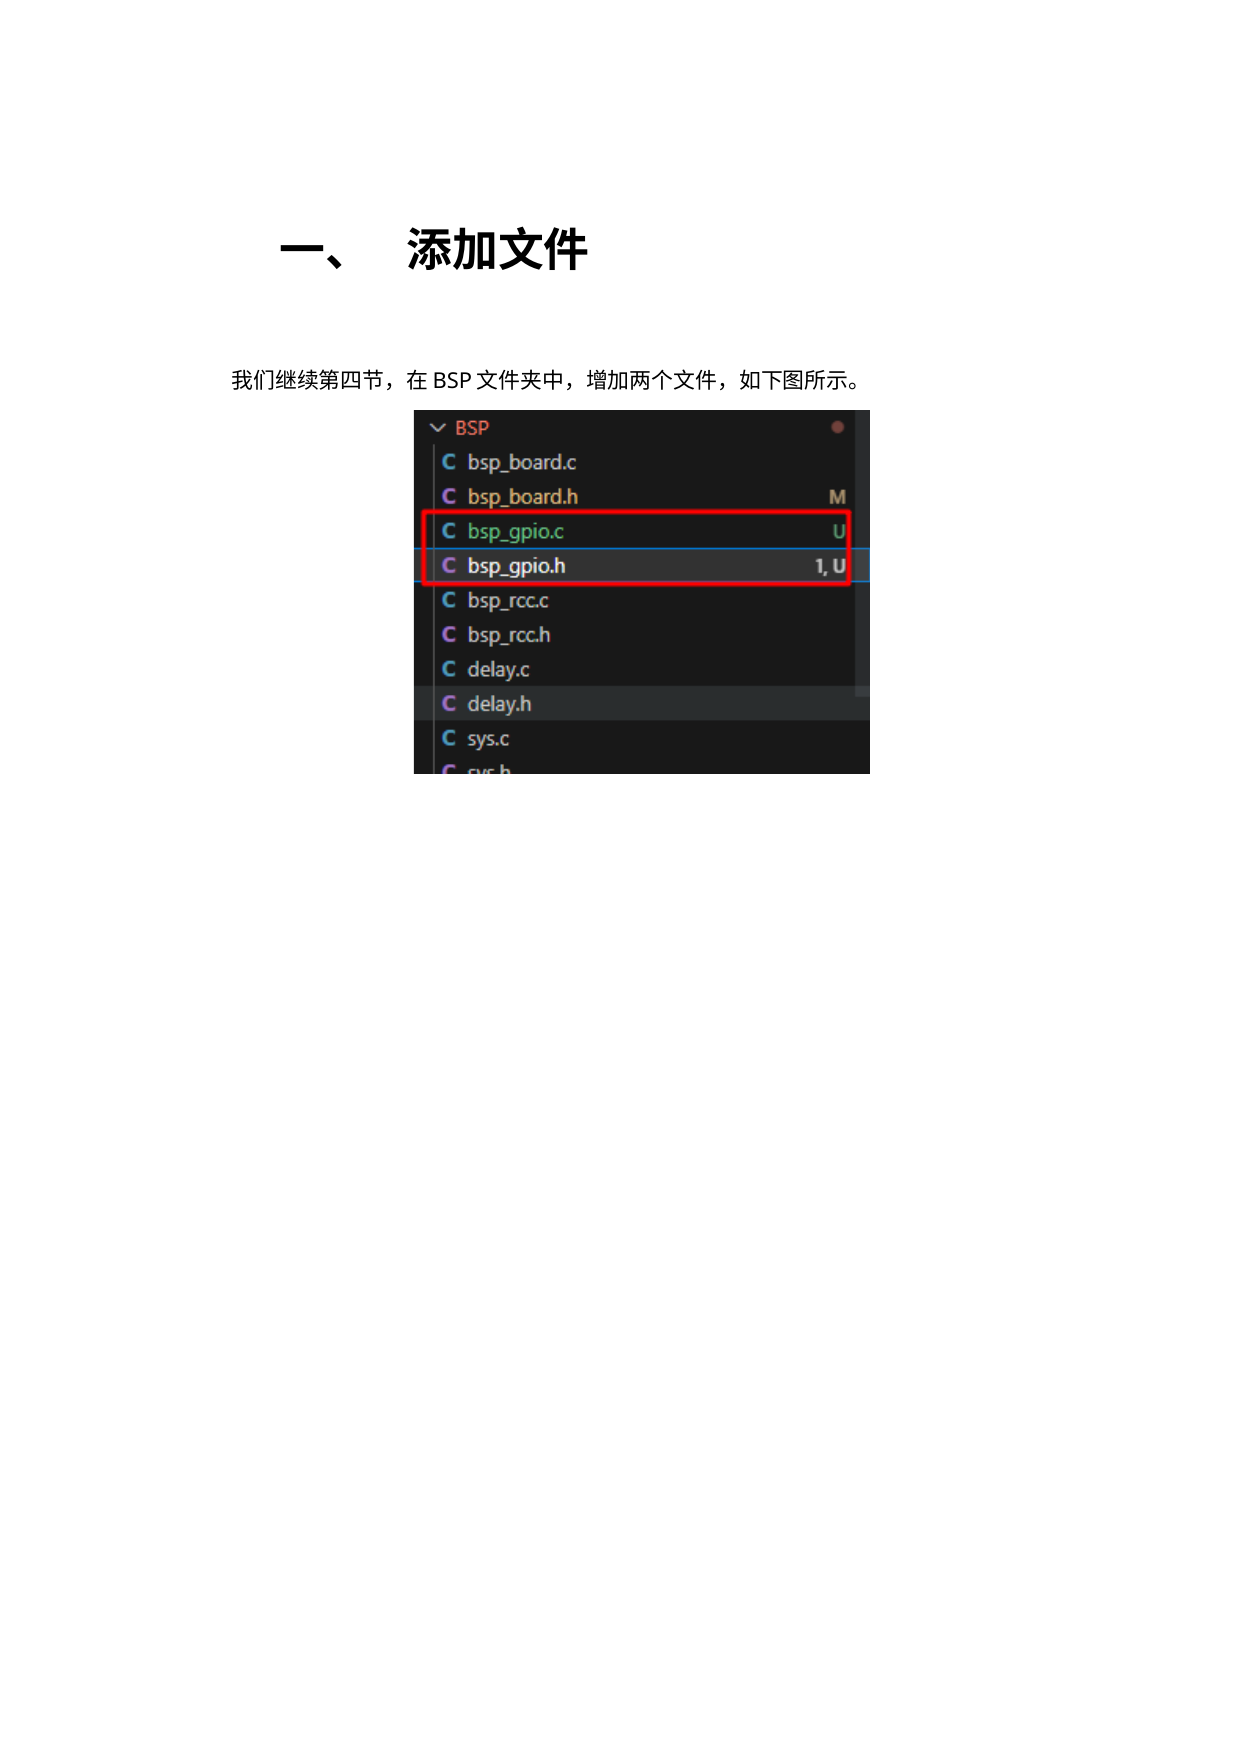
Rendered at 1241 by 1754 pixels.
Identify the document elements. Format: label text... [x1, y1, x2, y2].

text 我们继续第四节，在BSP文件夹中，增加两个文件，如下图所示。 [187, 362, 1053, 395]
subtitle 添加文件 [187, 197, 1053, 295]
picture [413, 410, 870, 774]
